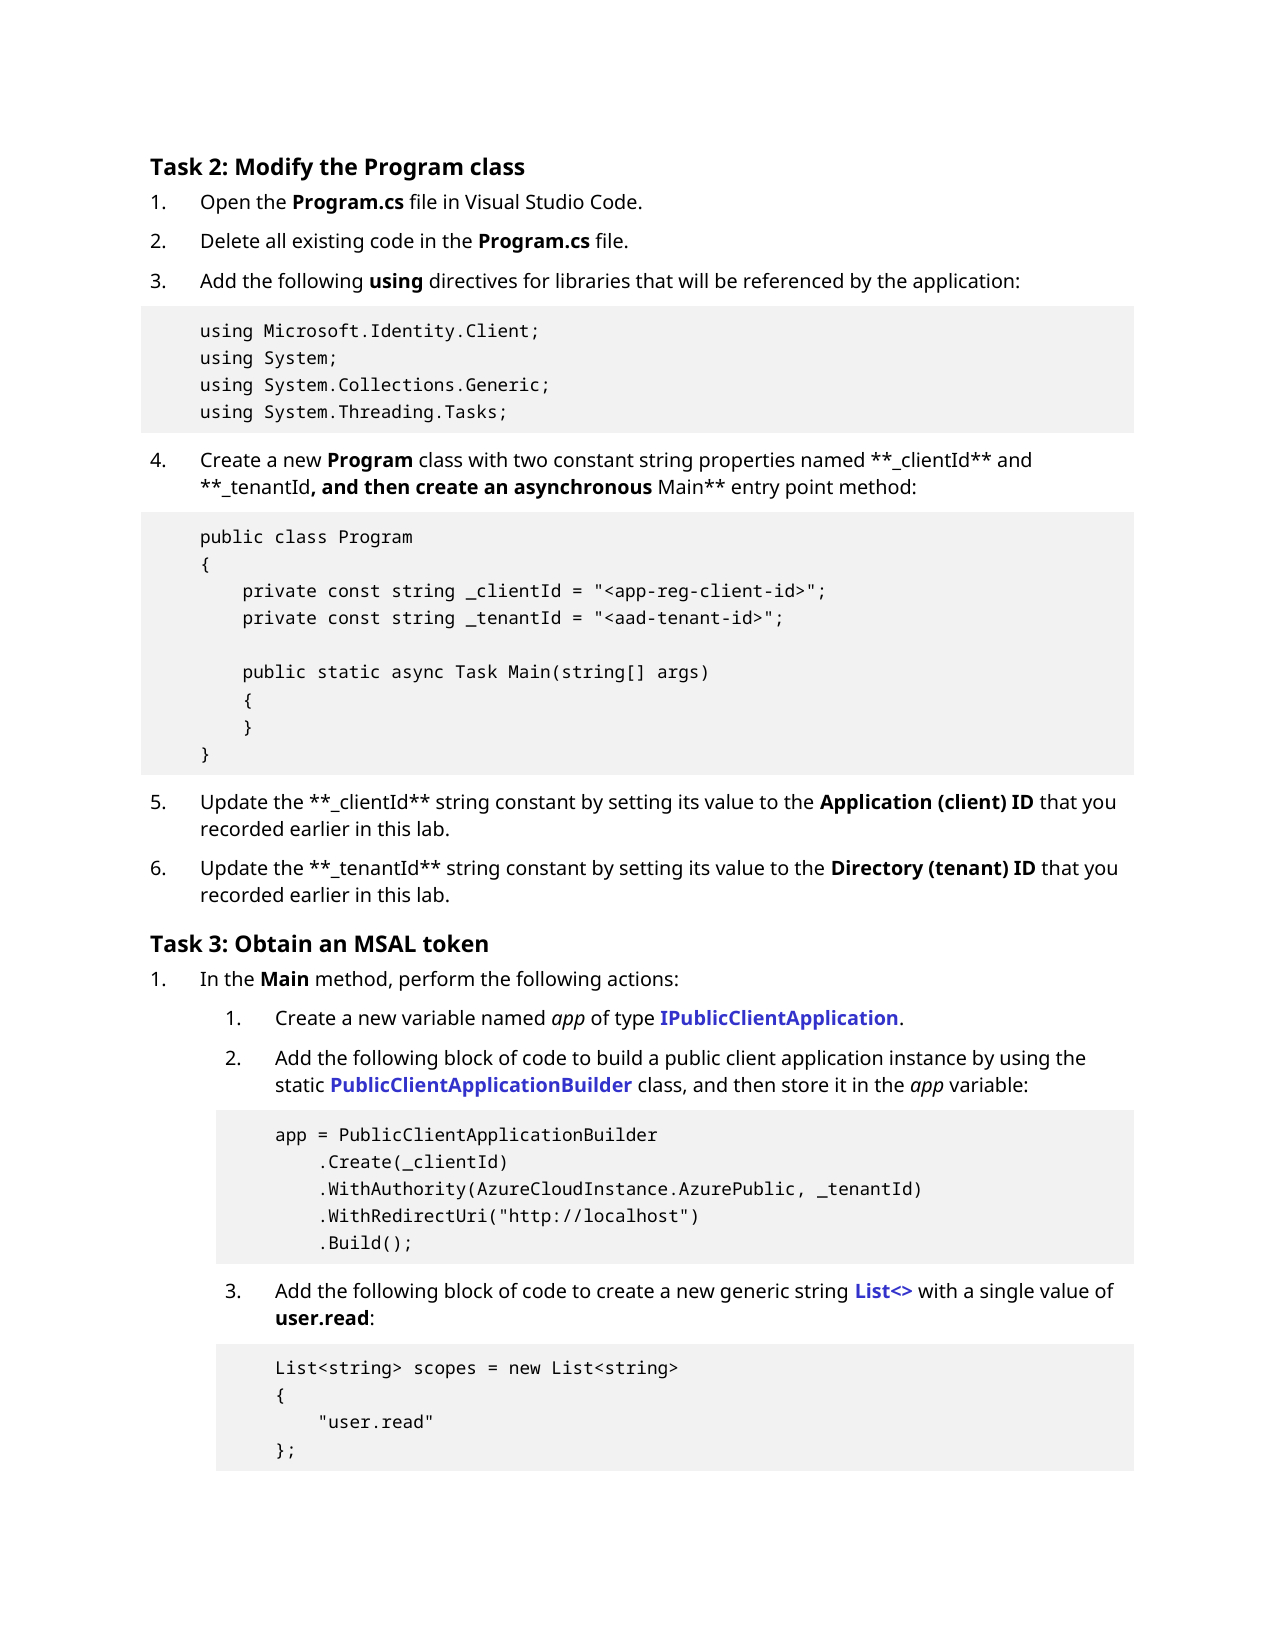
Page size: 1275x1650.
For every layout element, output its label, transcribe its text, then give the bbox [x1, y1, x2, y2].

list Add the following block of code to create a new generic string List<> with a single value of user.read: [225, 1277, 1125, 1331]
list List<string> scopes = new List<string> { "user.read" }; [217, 1345, 1133, 1470]
list Delete all existing code in the Program.cs file. [150, 227, 1125, 254]
subtitle Task 3: Obtain an MSAL token [150, 927, 1125, 958]
list Add the following block of code to build a public client application instance by using the static PublicClientApplicationBuilder class, and then store it in the app variable: [225, 1044, 1125, 1098]
list Create a new Program class with two constant string properties named **_clientId** and **_tenantId, and then create an asynchronous Main** entry point method: [150, 446, 1125, 500]
list Open the Program.cs file in Visual Studio Code. [150, 187, 1125, 214]
list app = PublicClientApplicationBuilder .Create(_clientId) .WithAuthority(AzureCloudInstance.AzurePublic, _tenantId) .WithRedirectUri("http://localhost") .Build(); [217, 1111, 1133, 1263]
list using Microsoft.Identity.Client; using System; using System.Collections.Generic; using System.Threading.Tasks; [142, 307, 1133, 432]
list Create a new variable named app of type IPublicClientApplication. [225, 1004, 1125, 1031]
list Add the following using directives for libraries that will be referenced by the application: [150, 267, 1125, 294]
list Update the **_clientId** string constant by setting its value to the Application (client) ID that you recorded earlier in this lab. [150, 787, 1125, 842]
subtitle Task 2: Modify the Program class [150, 150, 1125, 181]
list Update the **_tenantId** string constant by setting its value to the Directory (tenant) ID that you recorded earlier in this lab. [150, 854, 1125, 908]
list In the Main method, perform the following actions: [150, 964, 1125, 992]
list public class Program { private const string _clientId = "<app-reg-client-id>"; private const string _tenantId = "<aad-tenant-id>"; public static async Task Main(string[] args) { } } [142, 514, 1133, 774]
